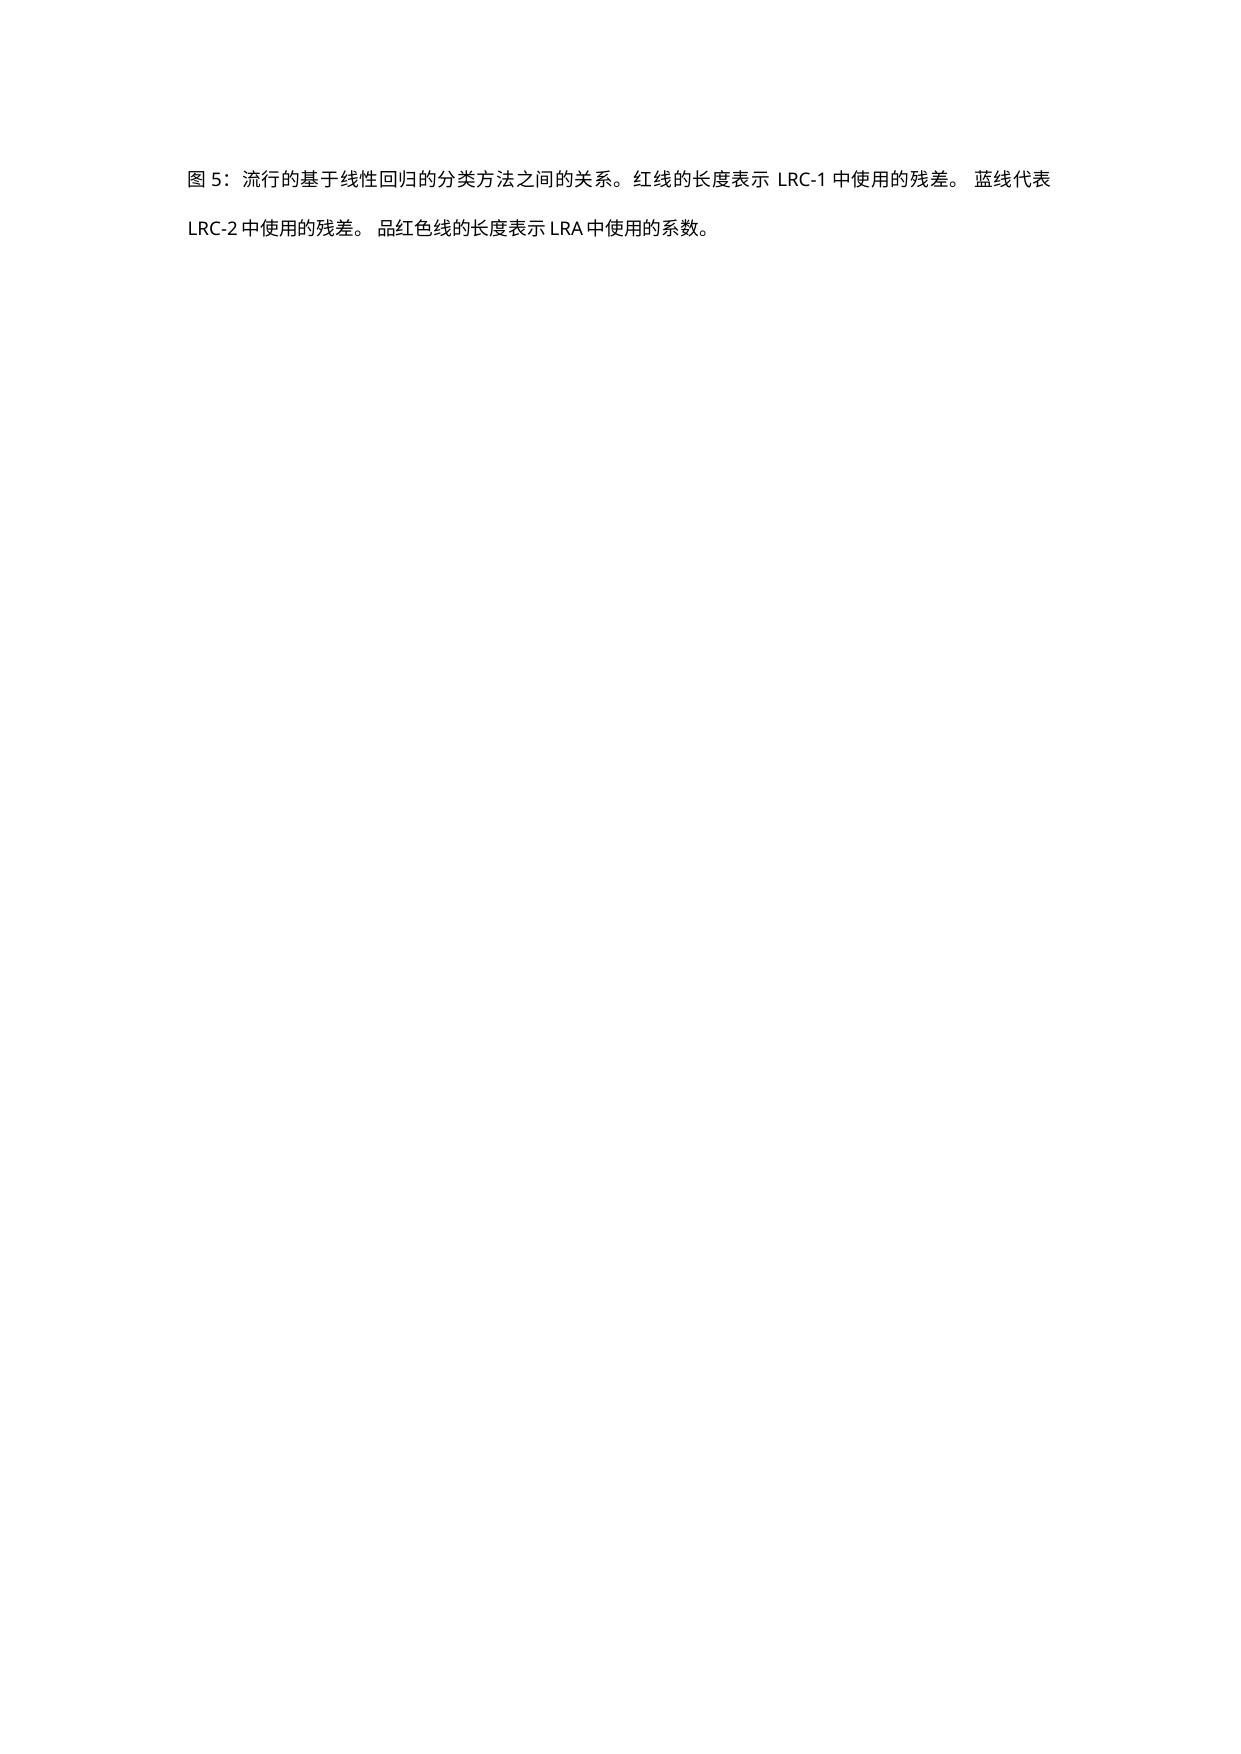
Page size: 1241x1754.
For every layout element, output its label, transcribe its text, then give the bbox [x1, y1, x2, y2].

text 图5：流行的基于线性回归的分类方法之间的关系。红线的长度表示LRC-1中使用的残差。 蓝线代表LRC-2中使用的残差。 品红色线的长度表示LRA中使用的系数。 [187, 162, 1053, 243]
